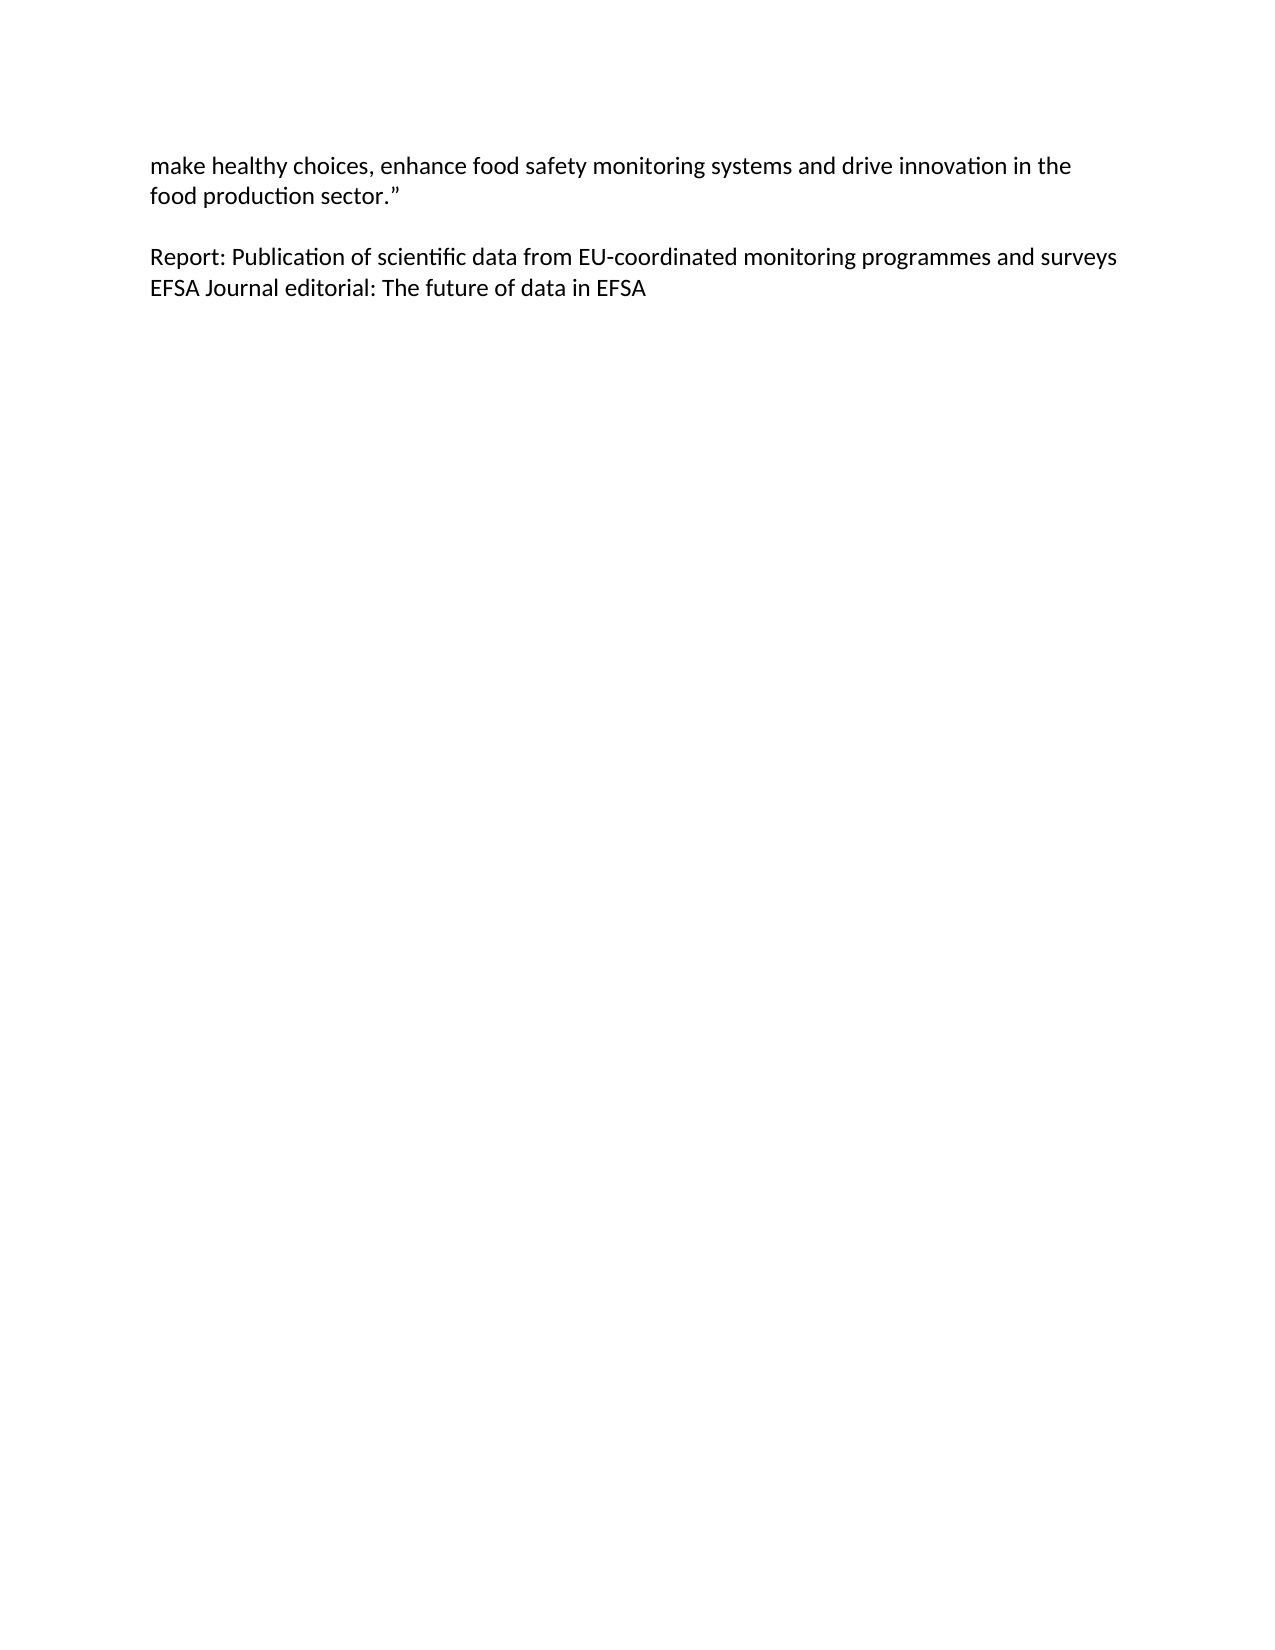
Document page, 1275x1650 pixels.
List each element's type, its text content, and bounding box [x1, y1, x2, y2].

text EFSA Journal editorial: The future of data in EFSA [150, 272, 1125, 303]
text Report: Publication of scientific data from EU-coordinated monitoring programmes and surveys [150, 242, 1125, 272]
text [150, 150, 1125, 211]
